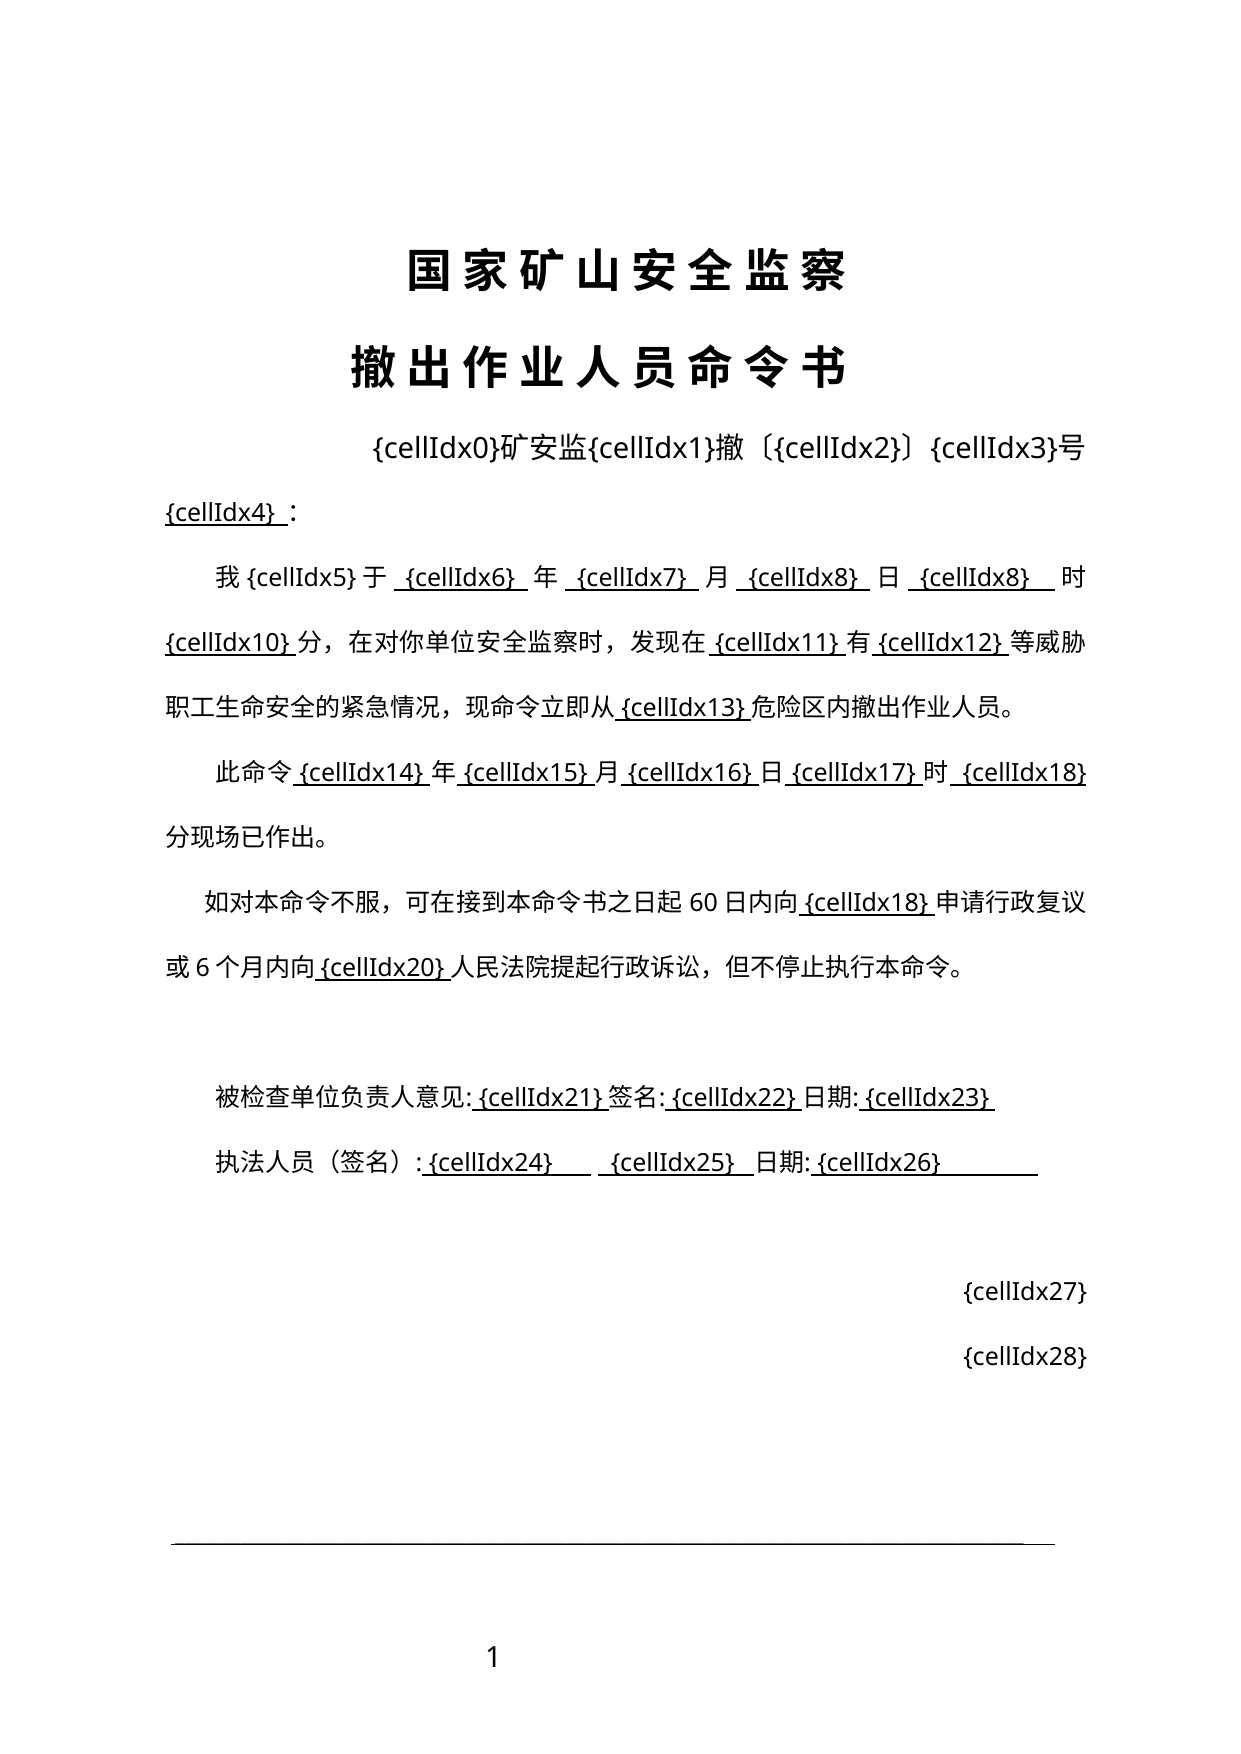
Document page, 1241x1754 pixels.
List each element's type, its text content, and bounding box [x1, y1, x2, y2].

text {cellIdx28} [165, 1323, 1087, 1388]
text 国 家 矿 山 安 全 监 察 [165, 218, 1087, 316]
text 被检查单位负责人意见: {cellIdx21} 签名: {cellIdx22} 日期: {cellIdx23} [165, 1063, 1087, 1128]
text {cellIdx0}矿安监{cellIdx1}撤〔{cellIdx2}〕{cellIdx3}号 [165, 413, 1087, 478]
text 此命令 {cellIdx14} 年 {cellIdx15} 月 {cellIdx16} 日 {cellIdx17} 时 {cellIdx18} 分现场已作出。 [165, 738, 1087, 868]
text 执法人员（签名）: {cellIdx24} {cellIdx25} 日期: {cellIdx26} [165, 1128, 1087, 1193]
text 如对本命令不服，可在接到本命令书之日起60日内向 {cellIdx18} 申请行政复议或6个月内向 {cellIdx20} 人民法院提起行政诉讼，但不停止执行本命令。 [165, 868, 1087, 998]
text 撤 出 作 业 人 员 命 令 书 [165, 316, 1087, 413]
text {cellIdx27} [165, 1258, 1087, 1323]
text 我{cellIdx5}于 {cellIdx6} 年 {cellIdx7} 月 {cellIdx8} 日 {cellIdx8} 时 {cellIdx10} 分，在对你单位安全监察时，发现在 {cellIdx11} 有 {cellIdx12} 等威胁职工生命安全的紧急情况，现命令立即从 {cellIdx13} 危险区内撤出作业人员。 [165, 543, 1087, 738]
text {cellIdx4} ： [165, 478, 1087, 543]
